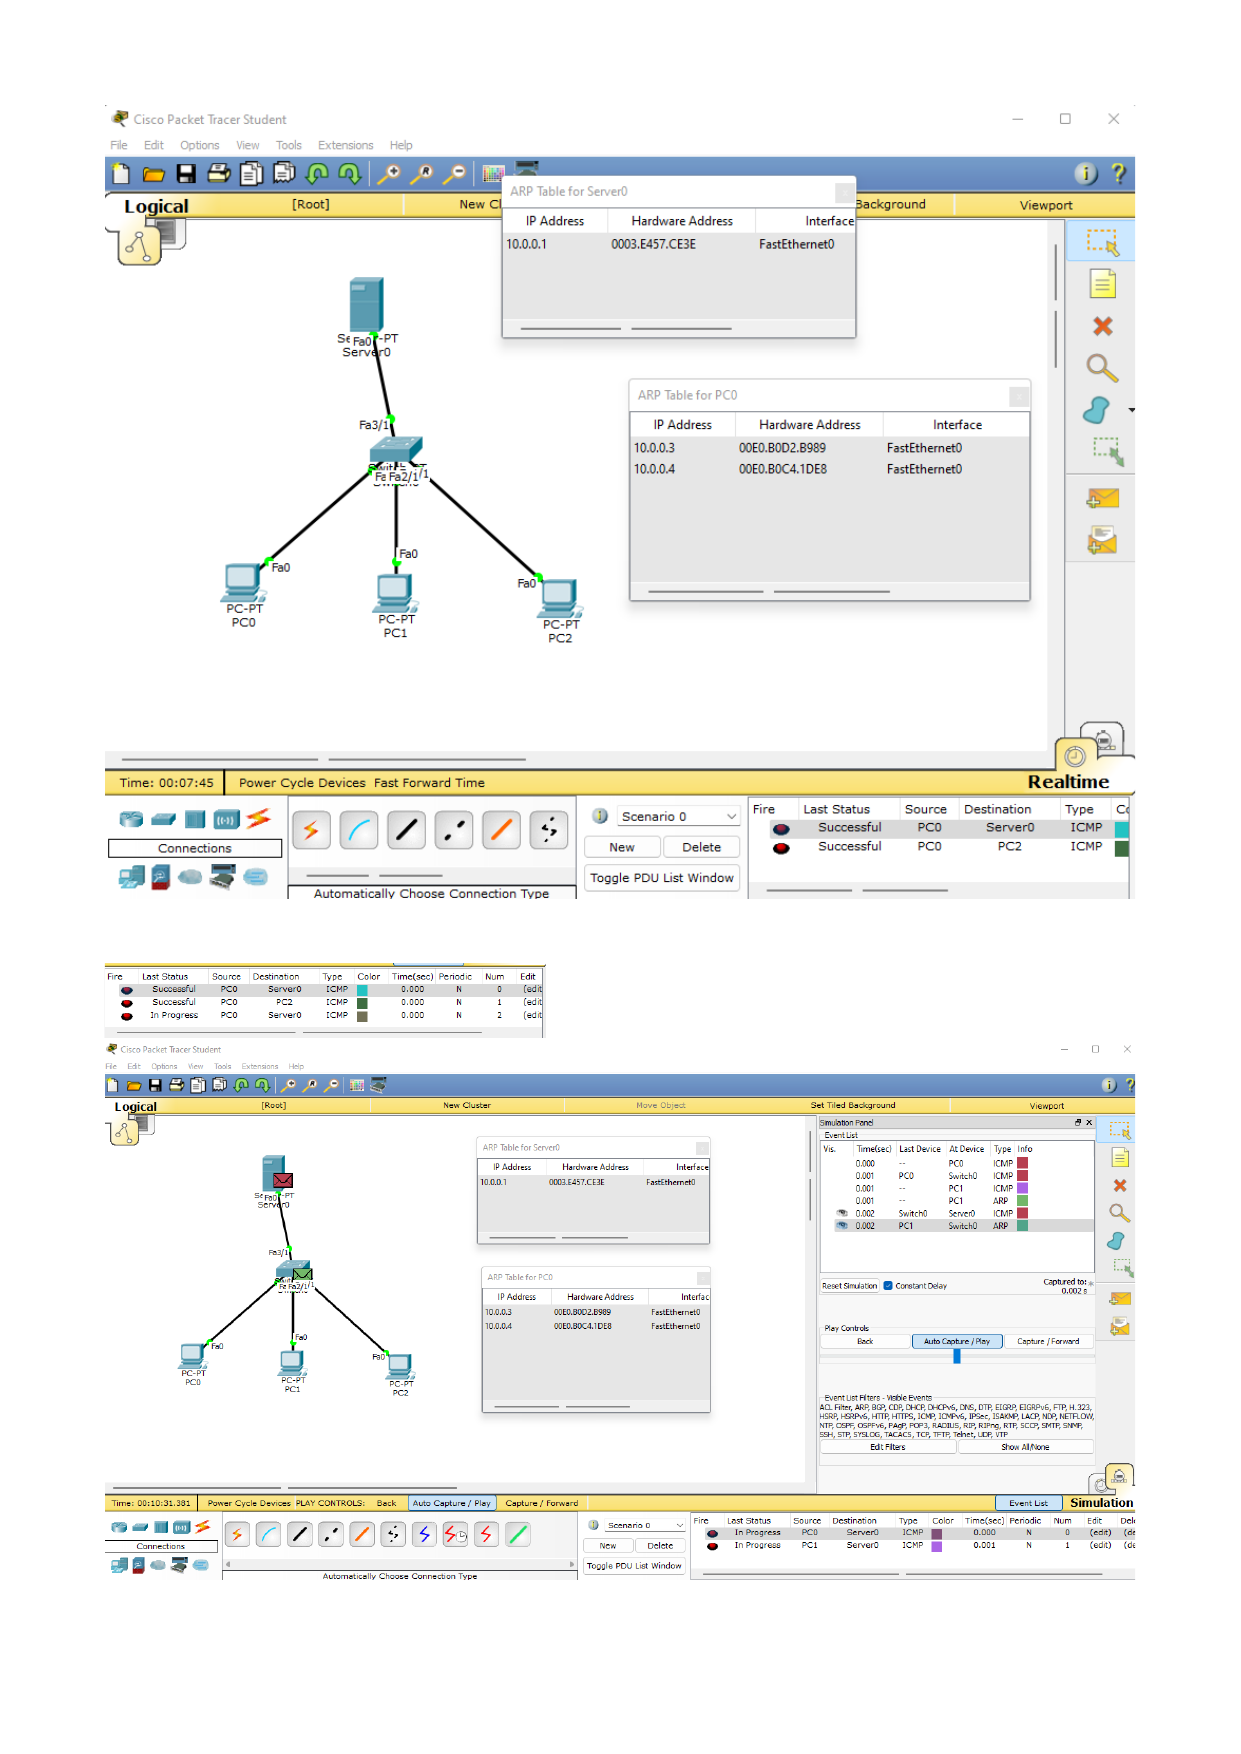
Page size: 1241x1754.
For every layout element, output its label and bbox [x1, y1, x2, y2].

picture [104, 963, 546, 1038]
picture [105, 105, 1136, 899]
picture [105, 1041, 1136, 1580]
